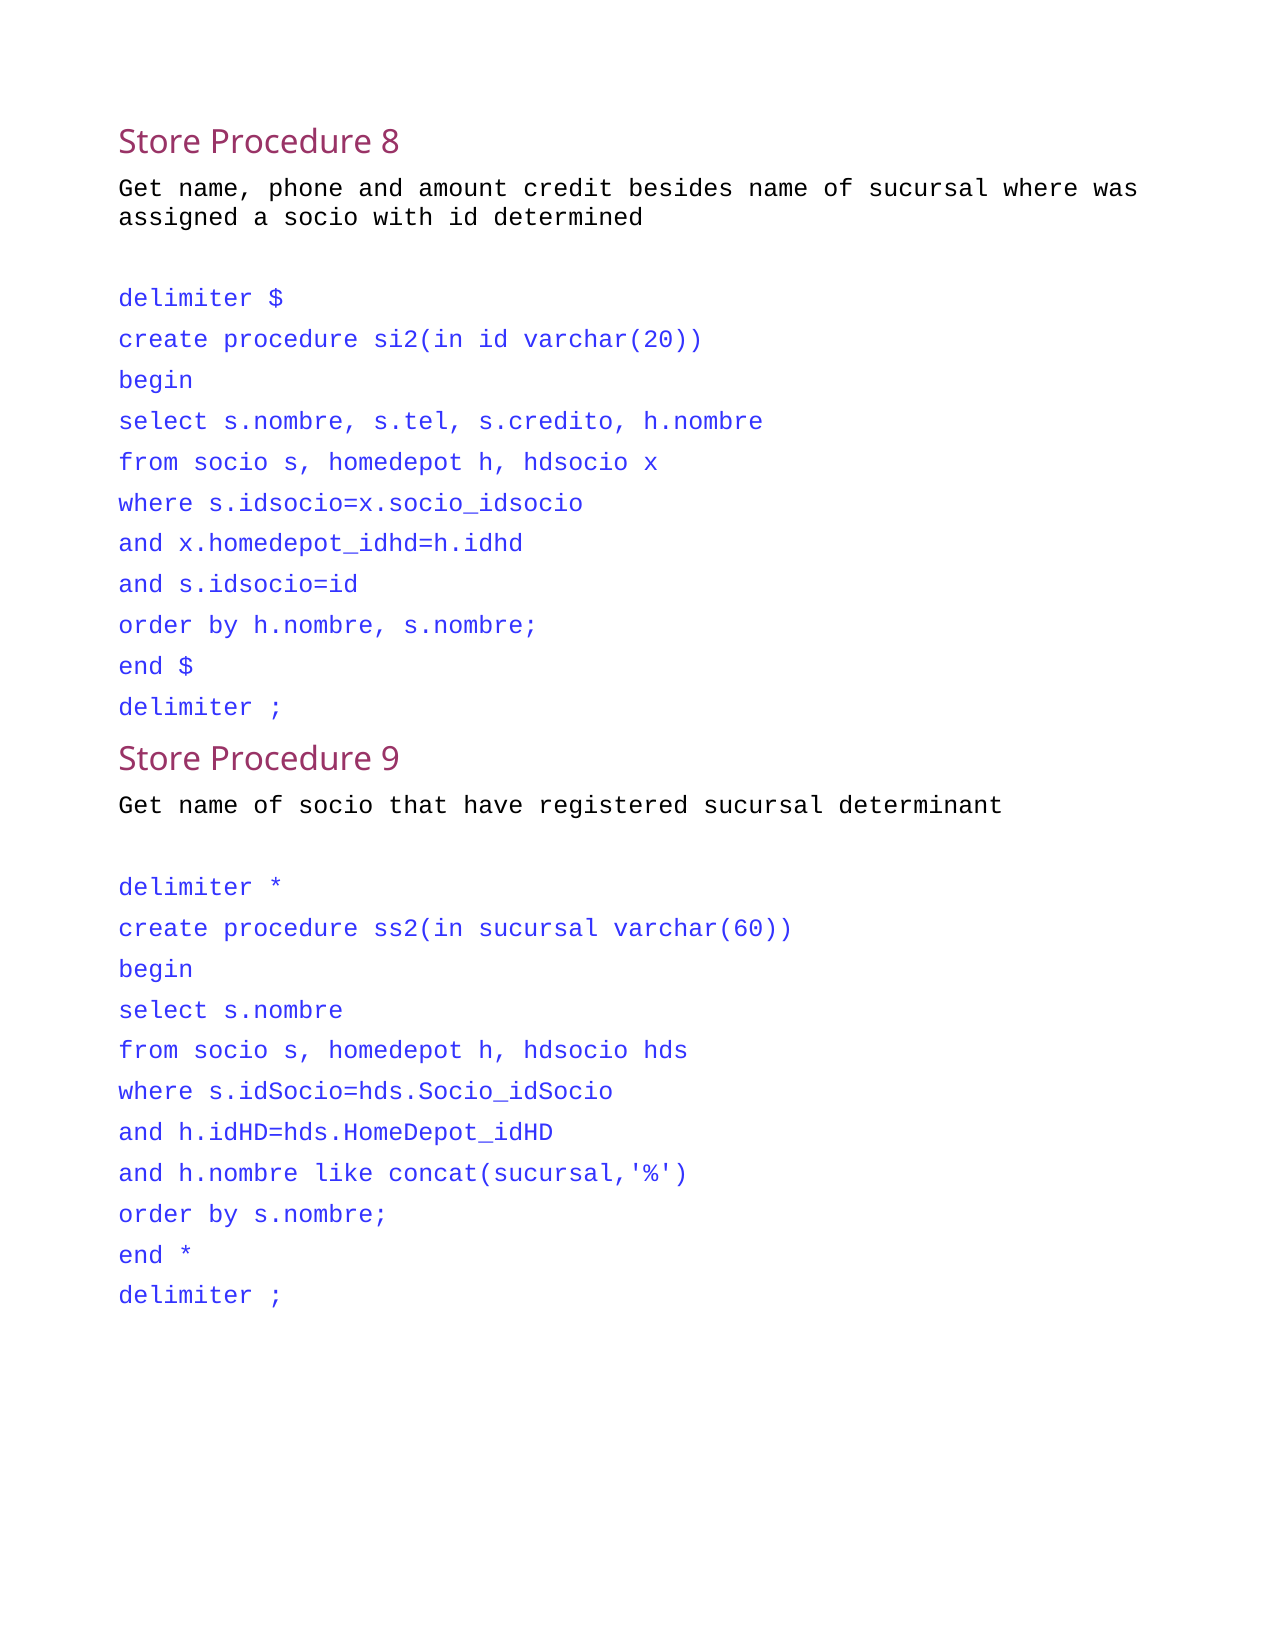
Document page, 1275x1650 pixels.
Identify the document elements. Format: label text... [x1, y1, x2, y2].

text Get name, phone and amount credit besides name of sucursal where was assigned a socio with id determined [118, 176, 1157, 233]
text delimiter * [118, 875, 1157, 903]
text delimiter $ [118, 286, 1157, 314]
text from socio s, homedepot h, hdsocio x [118, 449, 1157, 478]
text and h.nombre like concat(sucursal,'%') [118, 1161, 1157, 1189]
text create procedure ss2(in sucursal varchar(60)) [118, 916, 1157, 944]
text order by s.nombre; [118, 1201, 1157, 1230]
text Get name of socio that have registered sucursal determinant [118, 793, 1157, 821]
text begin [118, 368, 1157, 396]
text end $ [118, 653, 1157, 682]
text and s.idsocio=id [118, 572, 1157, 600]
text create procedure si2(in id varchar(20)) [118, 327, 1157, 355]
text and x.homedepot_idhd=h.idhd [118, 531, 1157, 559]
text order by h.nombre, s.nombre; [118, 613, 1157, 641]
subtitle Store Procedure 8 [118, 118, 1157, 163]
text where s.idsocio=x.socio_idsocio [118, 490, 1157, 518]
text and h.idHD=hds.HomeDepot_idHD [118, 1120, 1157, 1148]
text select s.nombre [118, 997, 1157, 1026]
text delimiter ; [118, 1283, 1157, 1311]
text select s.nombre, s.tel, s.credito, h.nombre [118, 408, 1157, 437]
text from socio s, homedepot h, hdsocio hds [118, 1038, 1157, 1066]
text where s.idSocio=hds.Socio_idSocio [118, 1079, 1157, 1107]
text end * [118, 1242, 1157, 1271]
text delimiter ; [118, 694, 1157, 723]
text begin [118, 956, 1157, 985]
subtitle Store Procedure 9 [118, 735, 1157, 781]
